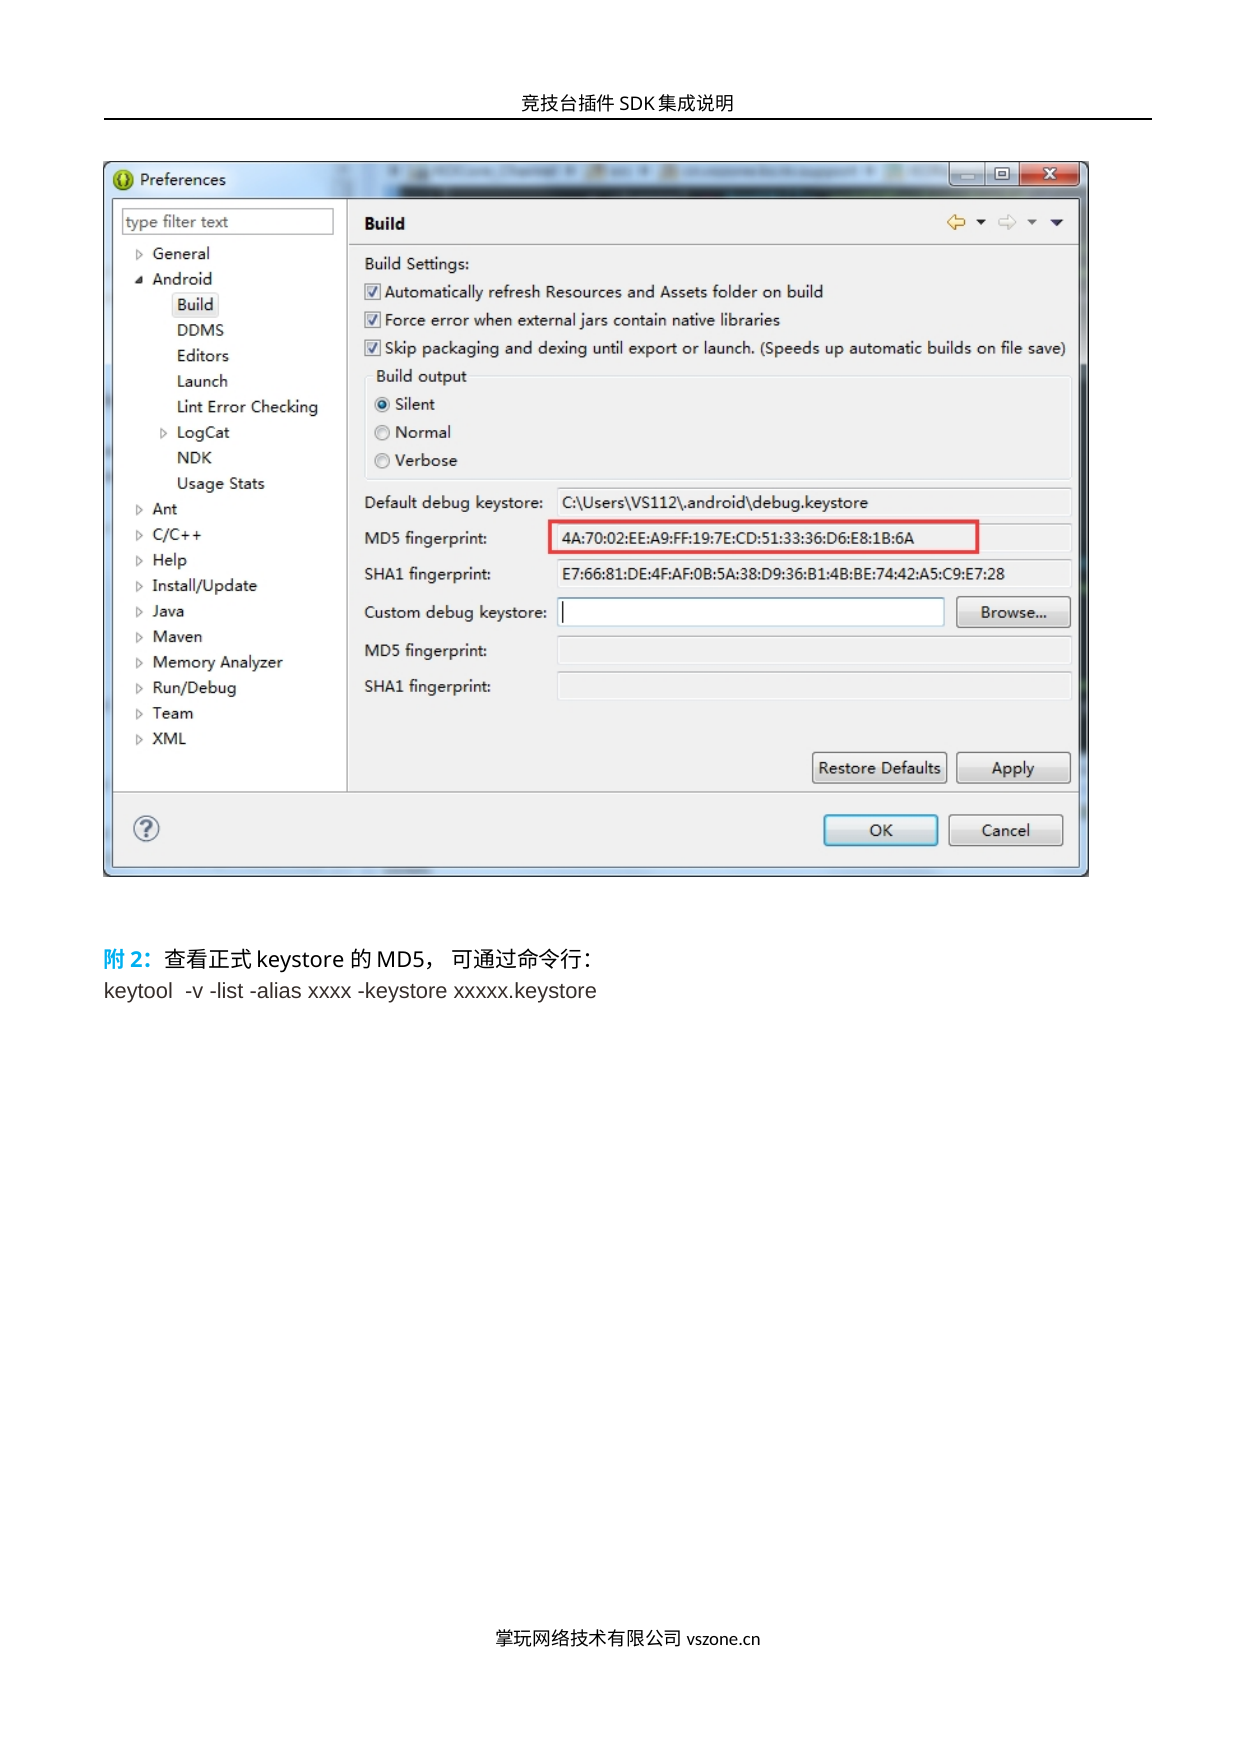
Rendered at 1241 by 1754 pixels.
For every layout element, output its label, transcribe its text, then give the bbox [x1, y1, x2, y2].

text 附2：查看正式keystore 的MD5， 可通过命令行： [103, 942, 1152, 974]
picture [103, 161, 1089, 877]
text keytool -v -list -alias xxxx -keystore xxxxx.keystore [103, 974, 1152, 1007]
